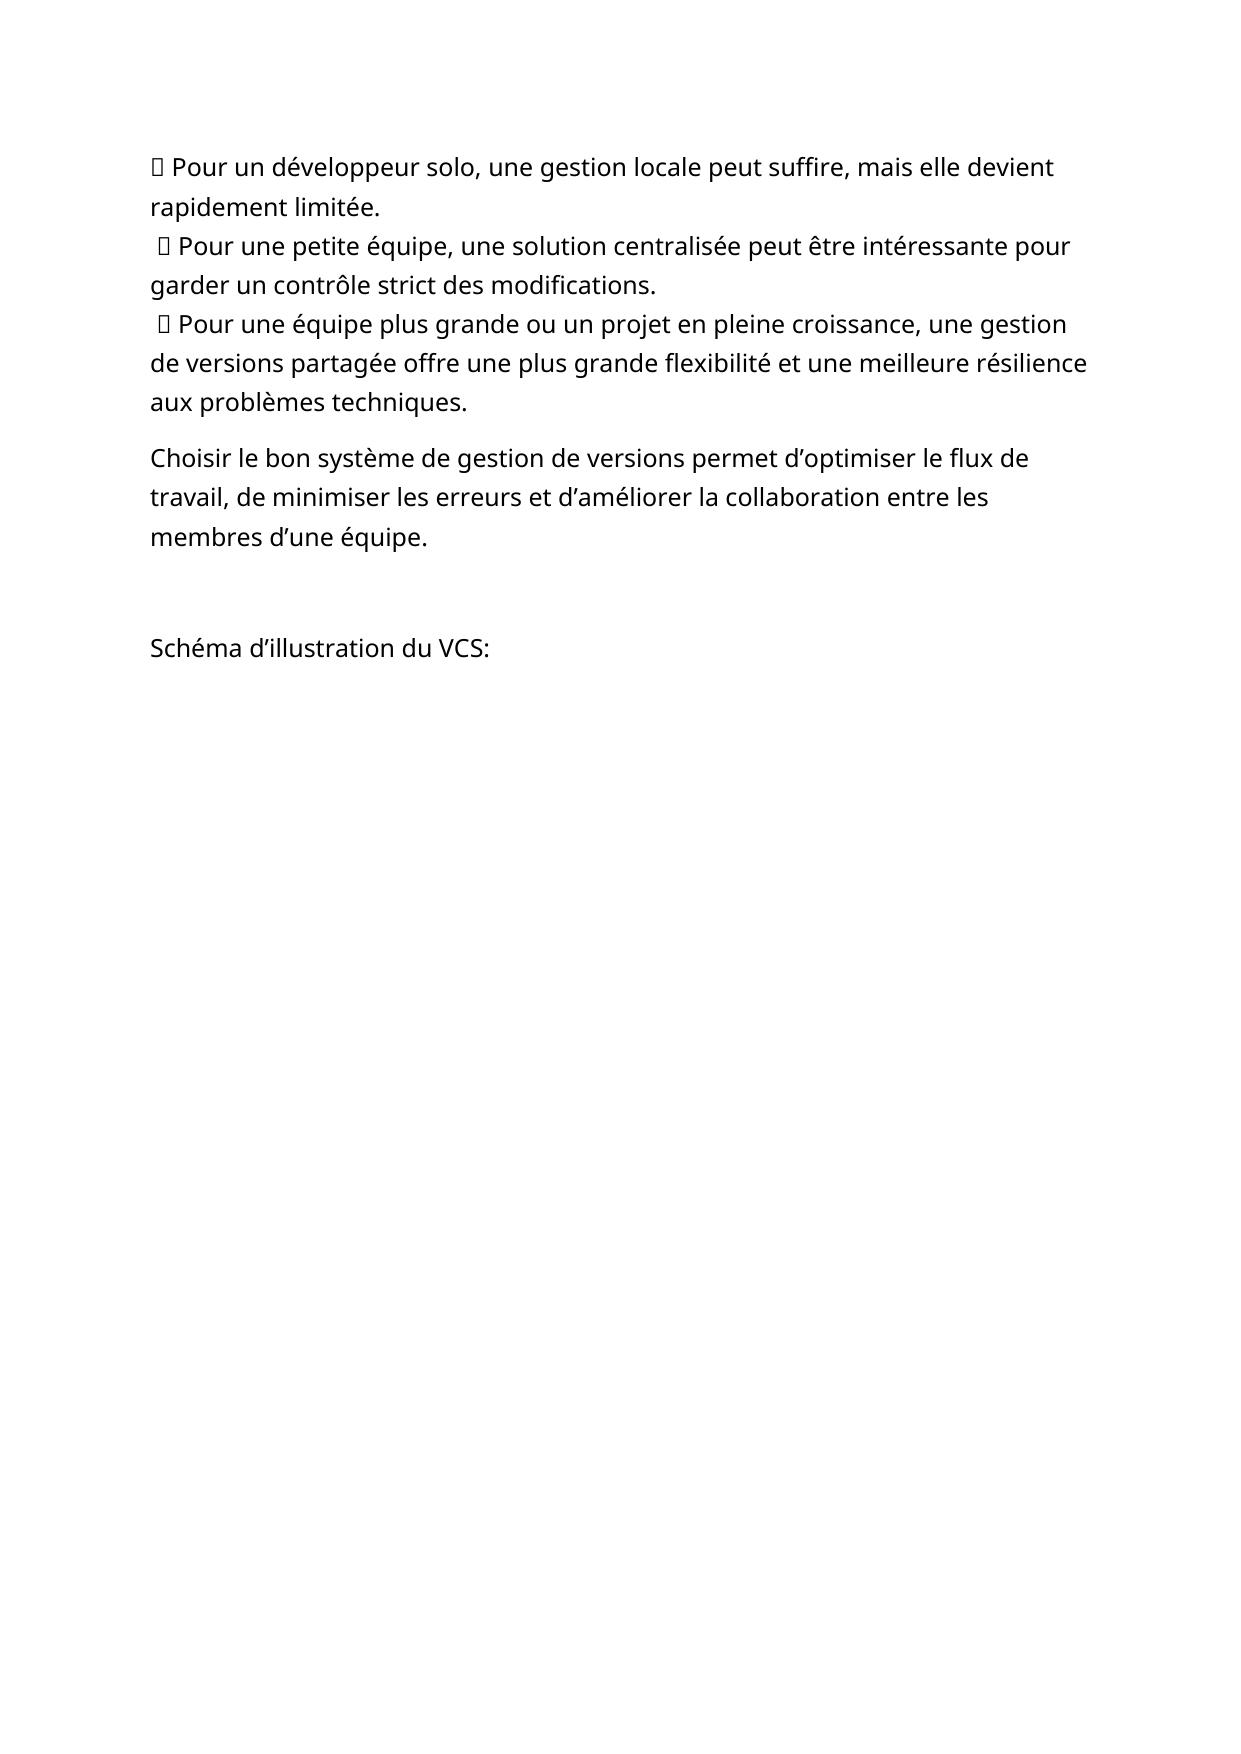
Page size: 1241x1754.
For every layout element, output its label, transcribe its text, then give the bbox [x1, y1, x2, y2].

text Schéma d’illustration du VCS: [150, 631, 1090, 665]
text Choisir le bon système de gestion de versions permet d’optimiser le flux de travail, de minimiser les erreurs et d’améliorer la collaboration entre les membres d’une équipe. [150, 441, 1090, 553]
text 🔹 Pour un développeur solo, une gestion locale peut suffire, mais elle devient rapidement limitée. 🔹 Pour une petite équipe, une solution centralisée peut être intéressante pour garder un contrôle strict des modifications. 🔹 Pour une équipe plus grande ou un projet en pleine croissance, une gestion de versions partagée offre une plus grande flexibilité et une meilleure résilience aux problèmes techniques. [150, 150, 1090, 419]
